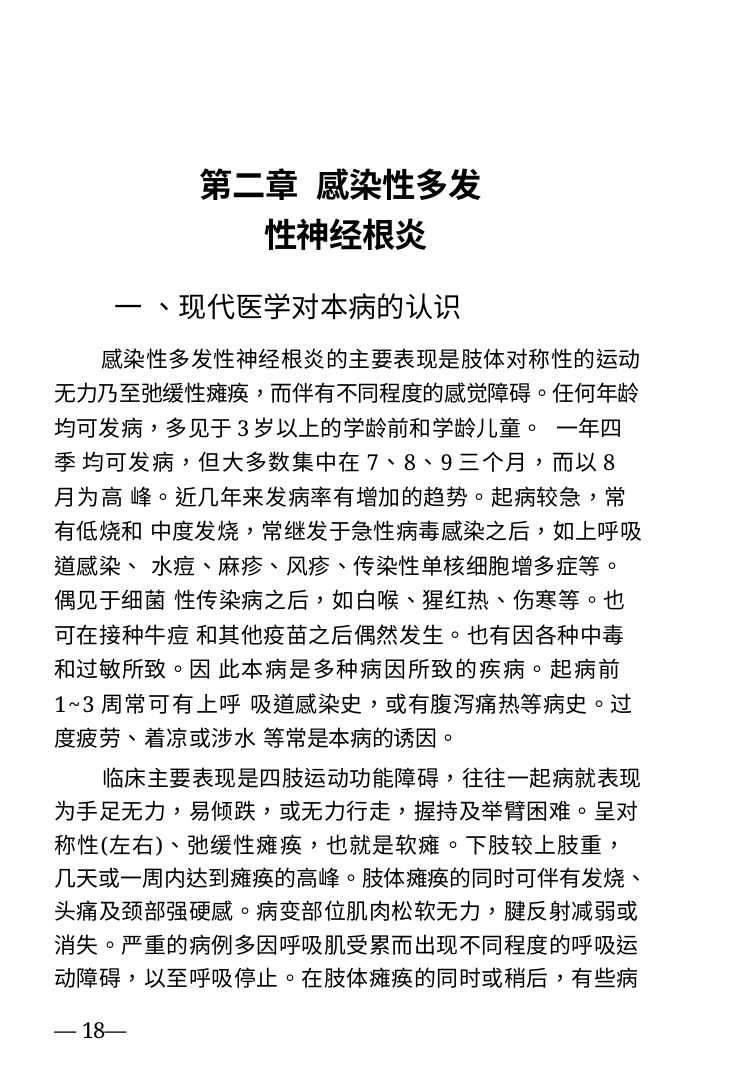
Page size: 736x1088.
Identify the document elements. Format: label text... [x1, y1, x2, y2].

text 第二章 感染性多发 性神经根炎 [199, 161, 501, 257]
text 一 、现代医学对本病的认识 [114, 289, 648, 324]
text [54, 763, 648, 993]
text 感染性多发性神经根炎的主要表现是肢体对称性的运动 无力乃至弛缓性瘫痪，而伴有不同程度的感觉障碍。任何年龄 均可发病，多见于3岁以上的学龄前和学龄儿童。 一年四季 均可发病，但大多数集中在7、8、9三个月，而以8月为高 峰。近几年来发病率有增加的趋势。起病较急，常有低烧和 中度发烧，常继发于急性病毒感染之后，如上呼吸道感染、 水痘、麻疹、风疹、传染性单核细胞增多症等。偶见于细菌 性传染病之后，如白喉、猩红热、伤寒等。也可在接种牛痘 和其他疫苗之后偶然发生。也有因各种中毒和过敏所致。因 此本病是多种病因所致的疾病。起病前1~3周常可有上呼 吸道感染史，或有腹泻痛热等病史。过度疲劳、着凉或涉水 等常是本病的诱因。 [54, 344, 642, 753]
